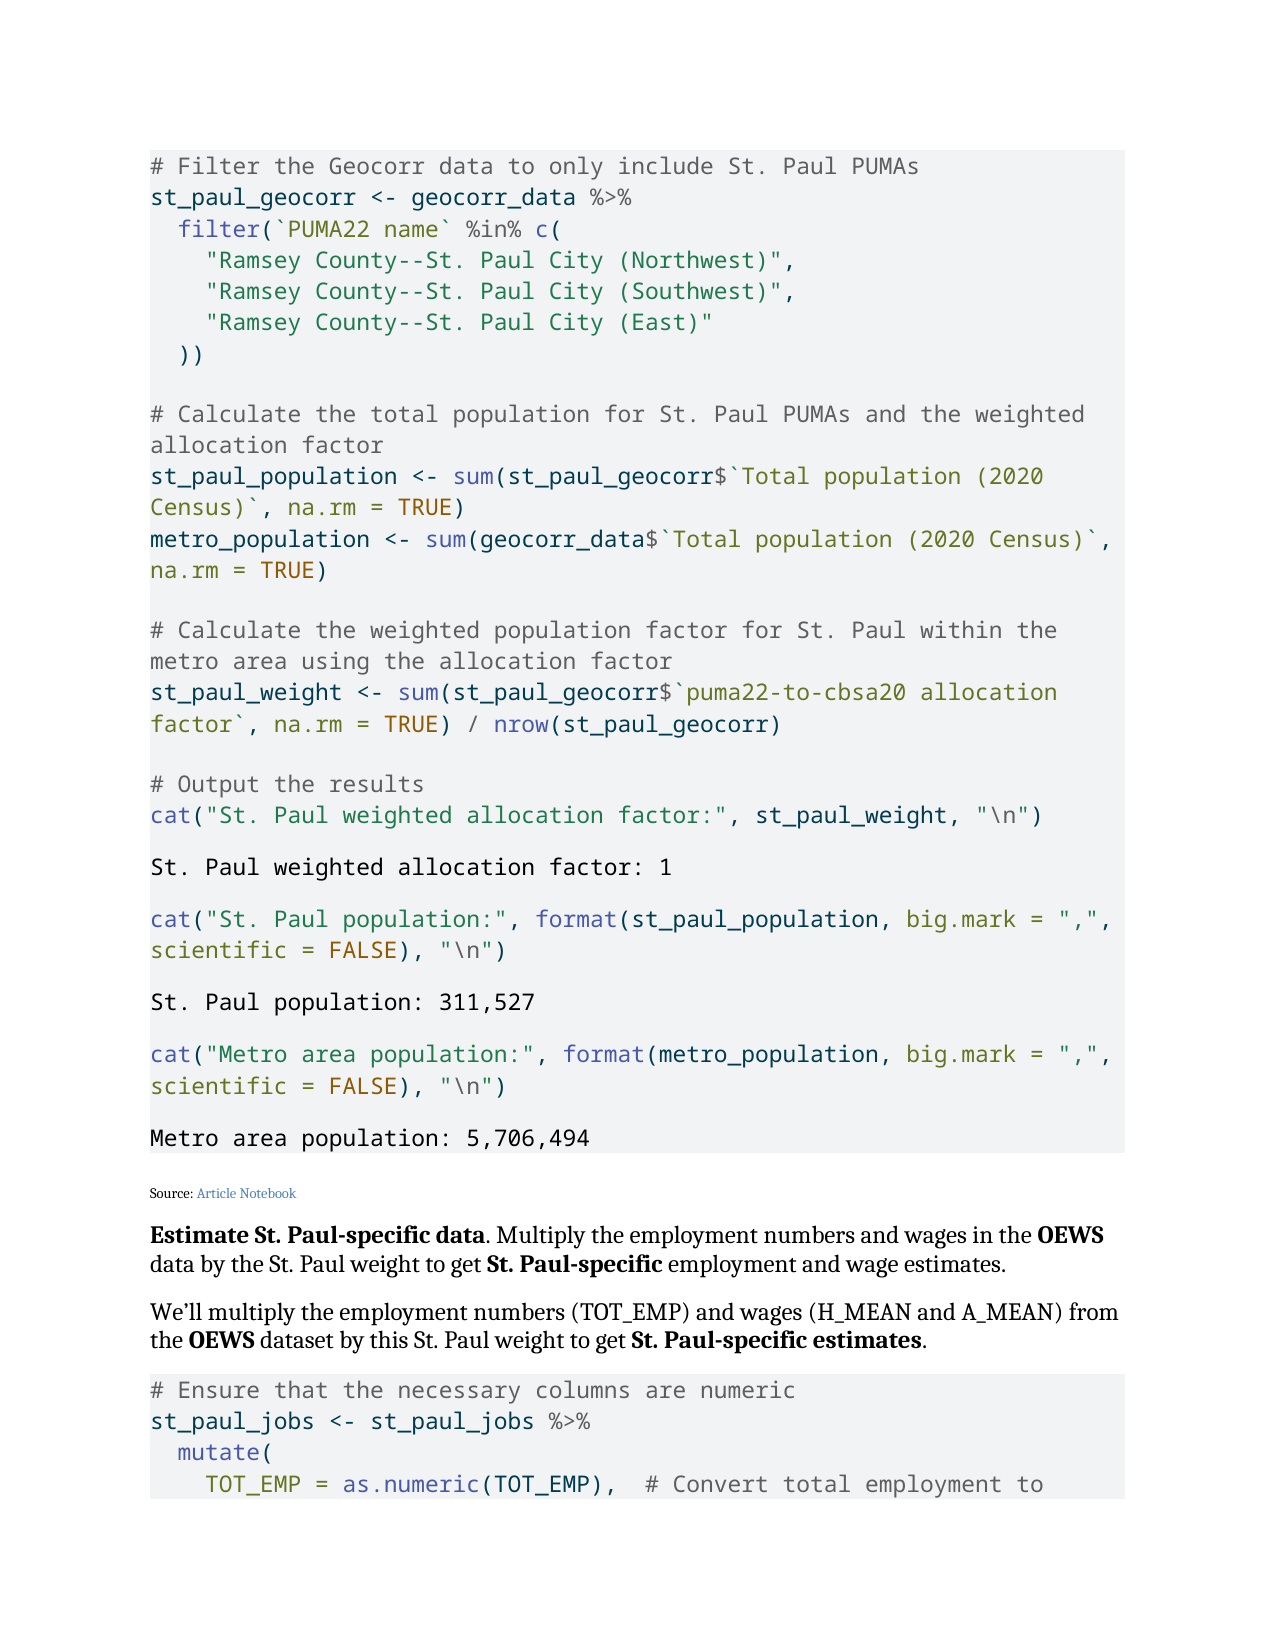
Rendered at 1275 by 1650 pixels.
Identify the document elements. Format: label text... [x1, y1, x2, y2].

text cat("St. Paul population:", format(st_paul_population, big.mark = ",", scientific = FALSE), "\n") [507, 903, 1125, 965]
text cat("Metro area population:", format(metro_population, big.mark = ",", scientific = FALSE), "\n") [150, 1038, 1125, 1101]
text Metro area population: 5,706,494 [150, 1122, 1125, 1153]
text St. Paul population: 311,527 [150, 986, 1125, 1017]
text We’ll multiply the employment numbers (TOT_EMP) and wages (H_MEAN and A_MEAN) from the OEWS dataset by this St. Paul weight to get St. Paul-specific estimates. [150, 1297, 1125, 1355]
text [150, 1374, 1125, 1499]
text Source: Article Notebook [150, 1174, 1125, 1202]
text # Filter the Geocorr data to only include St. Paul PUMAs st_paul_geocorr <- geocorr_data %>% filter(`PUMA22 name` %in% c( "Ramsey County--St. Paul City (Northwest)", "Ramsey County--St. Paul City (Southwest)", "Ramsey County--St. Paul City (East)" )) # Calculate the total population for St. Paul PUMAs and the weighted allocation factor st_paul_population <- sum(st_paul_geocorr$`Total population (2020 Census)`, na.rm = TRUE) metro_population <- sum(geocorr_data$`Total population (2020 Census)`, na.rm = TRUE) # Calculate the weighted population factor for St. Paul within the metro area using the allocation factor st_paul_weight <- sum(st_paul_geocorr$`puma22-to-cbsa20 allocation factor`, na.rm = TRUE) / nrow(st_paul_geocorr) # Output the results cat("St. Paul weighted allocation factor:", st_paul_weight, "\n") [150, 150, 1125, 830]
text St. Paul weighted allocation factor: 1 [150, 851, 1125, 882]
text Estimate St. Paul-specific data. Multiply the employment numbers and wages in the OEWS data by the St. Paul weight to get St. Paul-specific employment and wage estimates. [150, 1221, 1125, 1279]
